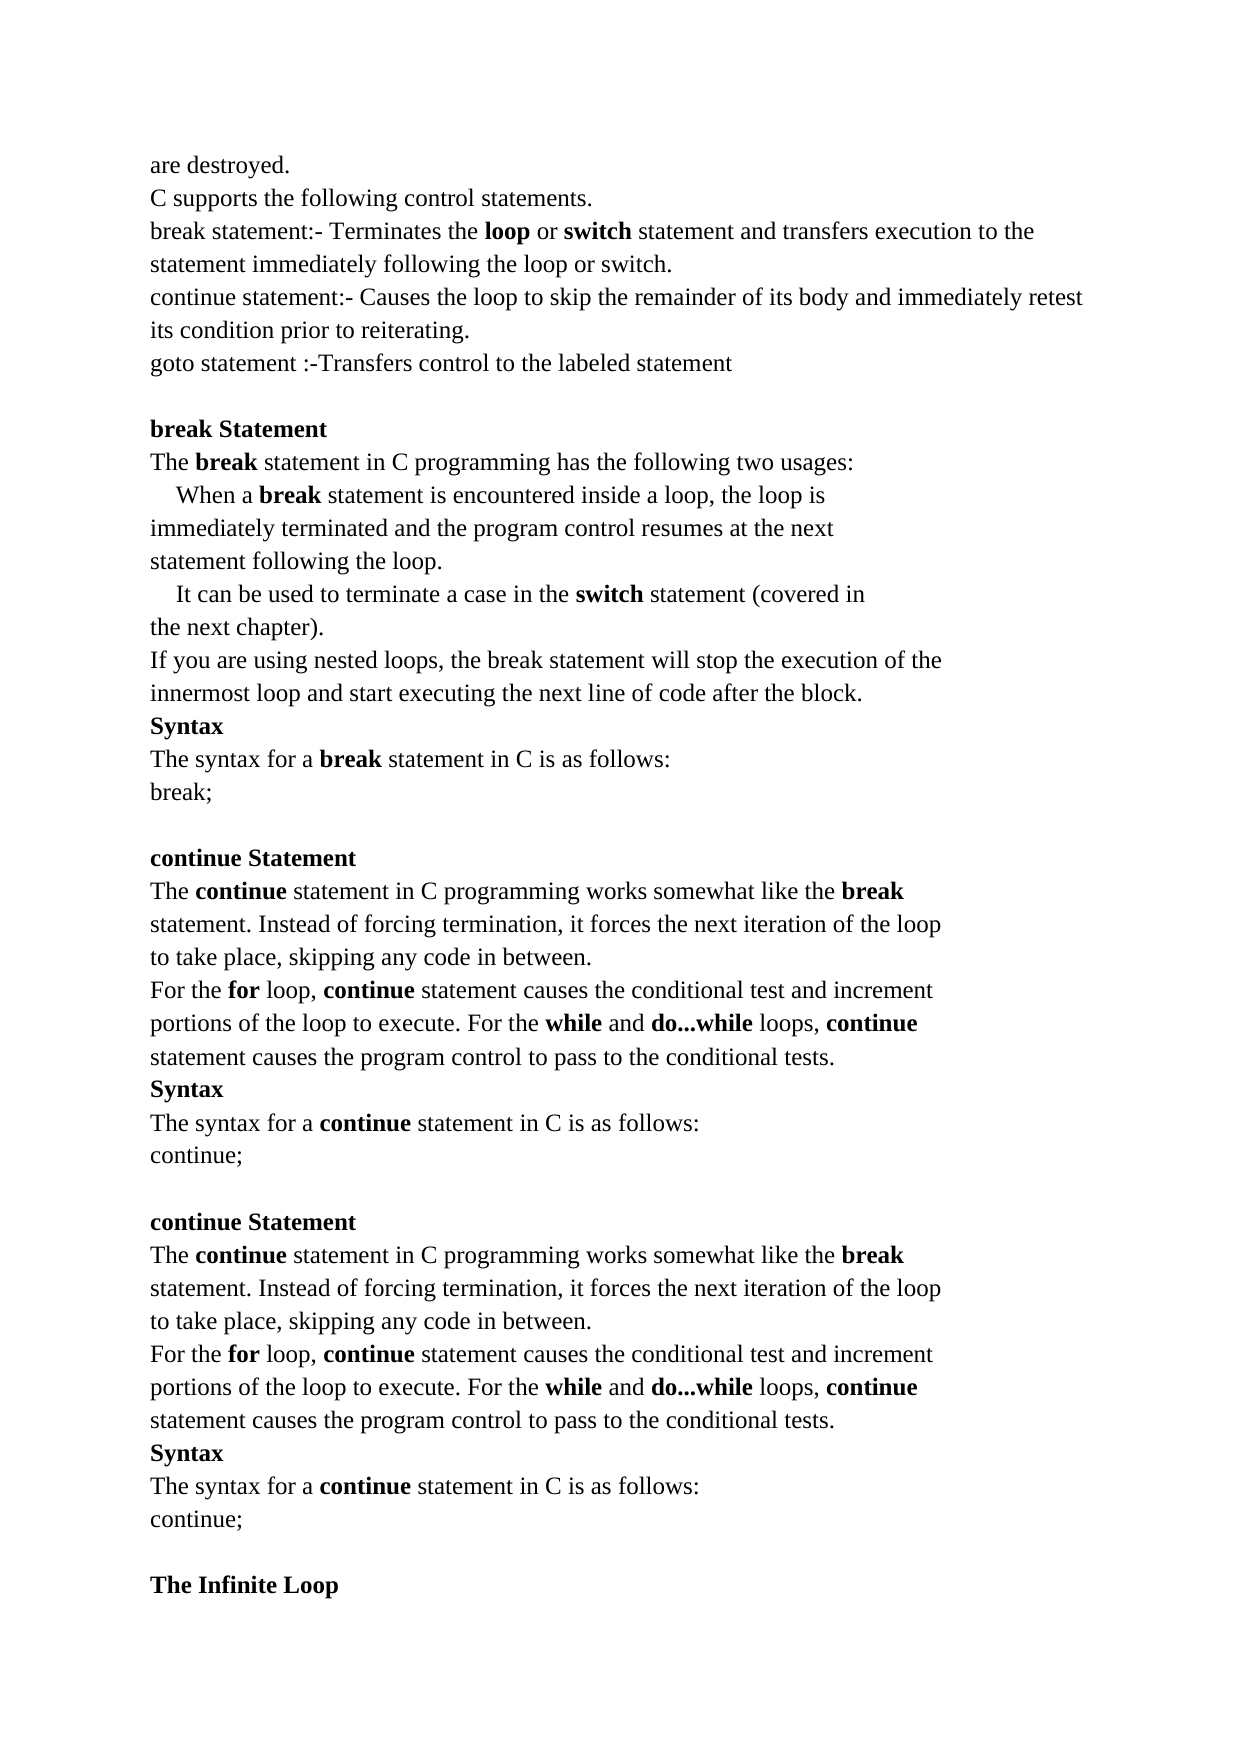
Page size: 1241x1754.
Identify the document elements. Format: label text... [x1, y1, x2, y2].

text statement. Instead of forcing termination, it forces the next iteration of the loop [150, 909, 1090, 938]
text For the for loop, continue statement causes the conditional test and increment [150, 976, 1090, 1004]
text statement causes the program control to pass to the conditional tests. [150, 1405, 1090, 1433]
text The syntax for a break statement in C is as follows: [150, 744, 1090, 773]
text break Statement [150, 414, 1090, 443]
text innermost loop and start executing the next line of code after the block. [150, 678, 1090, 707]
text continue; [150, 1141, 1090, 1169]
text  It can be used to terminate a case in the switch statement (covered in [150, 579, 1090, 608]
text continue statement:- Causes the loop to skip the remainder of its body and immediately retest its condition prior to reiterating. [150, 282, 1090, 344]
text break statement:- Terminates the loop or switch statement and transfers execution to the statement immediately following the loop or switch. [150, 216, 1090, 278]
text The Infinite Loop [150, 1570, 1090, 1599]
text portions of the loop to execute. For the while and do...while loops, continue [150, 1008, 1090, 1037]
text The syntax for a continue statement in C is as follows: [150, 1108, 1090, 1136]
text to take place, skipping any code in between. [150, 1306, 1090, 1334]
text Syntax [150, 711, 1090, 740]
text continue; [150, 1504, 1090, 1533]
text the next chapter). [150, 612, 1090, 641]
text statement causes the program control to pass to the conditional tests. [150, 1042, 1090, 1070]
text Syntax [150, 1074, 1090, 1103]
text continue Statement [150, 1207, 1090, 1235]
text portions of the loop to execute. For the while and do...while loops, continue [150, 1372, 1090, 1401]
text If you are using nested loops, the break statement will stop the execution of the [150, 645, 1090, 674]
text The syntax for a continue statement in C is as follows: [150, 1471, 1090, 1499]
text to take place, skipping any code in between. [150, 942, 1090, 971]
text break; [150, 777, 1090, 806]
text continue Statement [150, 843, 1090, 872]
text The break statement in C programming has the following two usages: [150, 447, 1090, 476]
text Syntax [150, 1438, 1090, 1467]
text The continue statement in C programming works somewhat like the break [150, 1240, 1090, 1268]
text  When a break statement is encountered inside a loop, the loop is [150, 480, 1090, 509]
text C supports the following control statements. [150, 183, 1090, 212]
text are destroyed. [150, 150, 1090, 179]
text immediately terminated and the program control resumes at the next [150, 513, 1090, 542]
text The continue statement in C programming works somewhat like the break [150, 876, 1090, 905]
text goto statement :-Transfers control to the labeled statement [150, 348, 1090, 377]
text statement. Instead of forcing termination, it forces the next iteration of the loop [150, 1273, 1090, 1301]
text statement following the loop. [150, 546, 1090, 575]
text For the for loop, continue statement causes the conditional test and increment [150, 1339, 1090, 1367]
